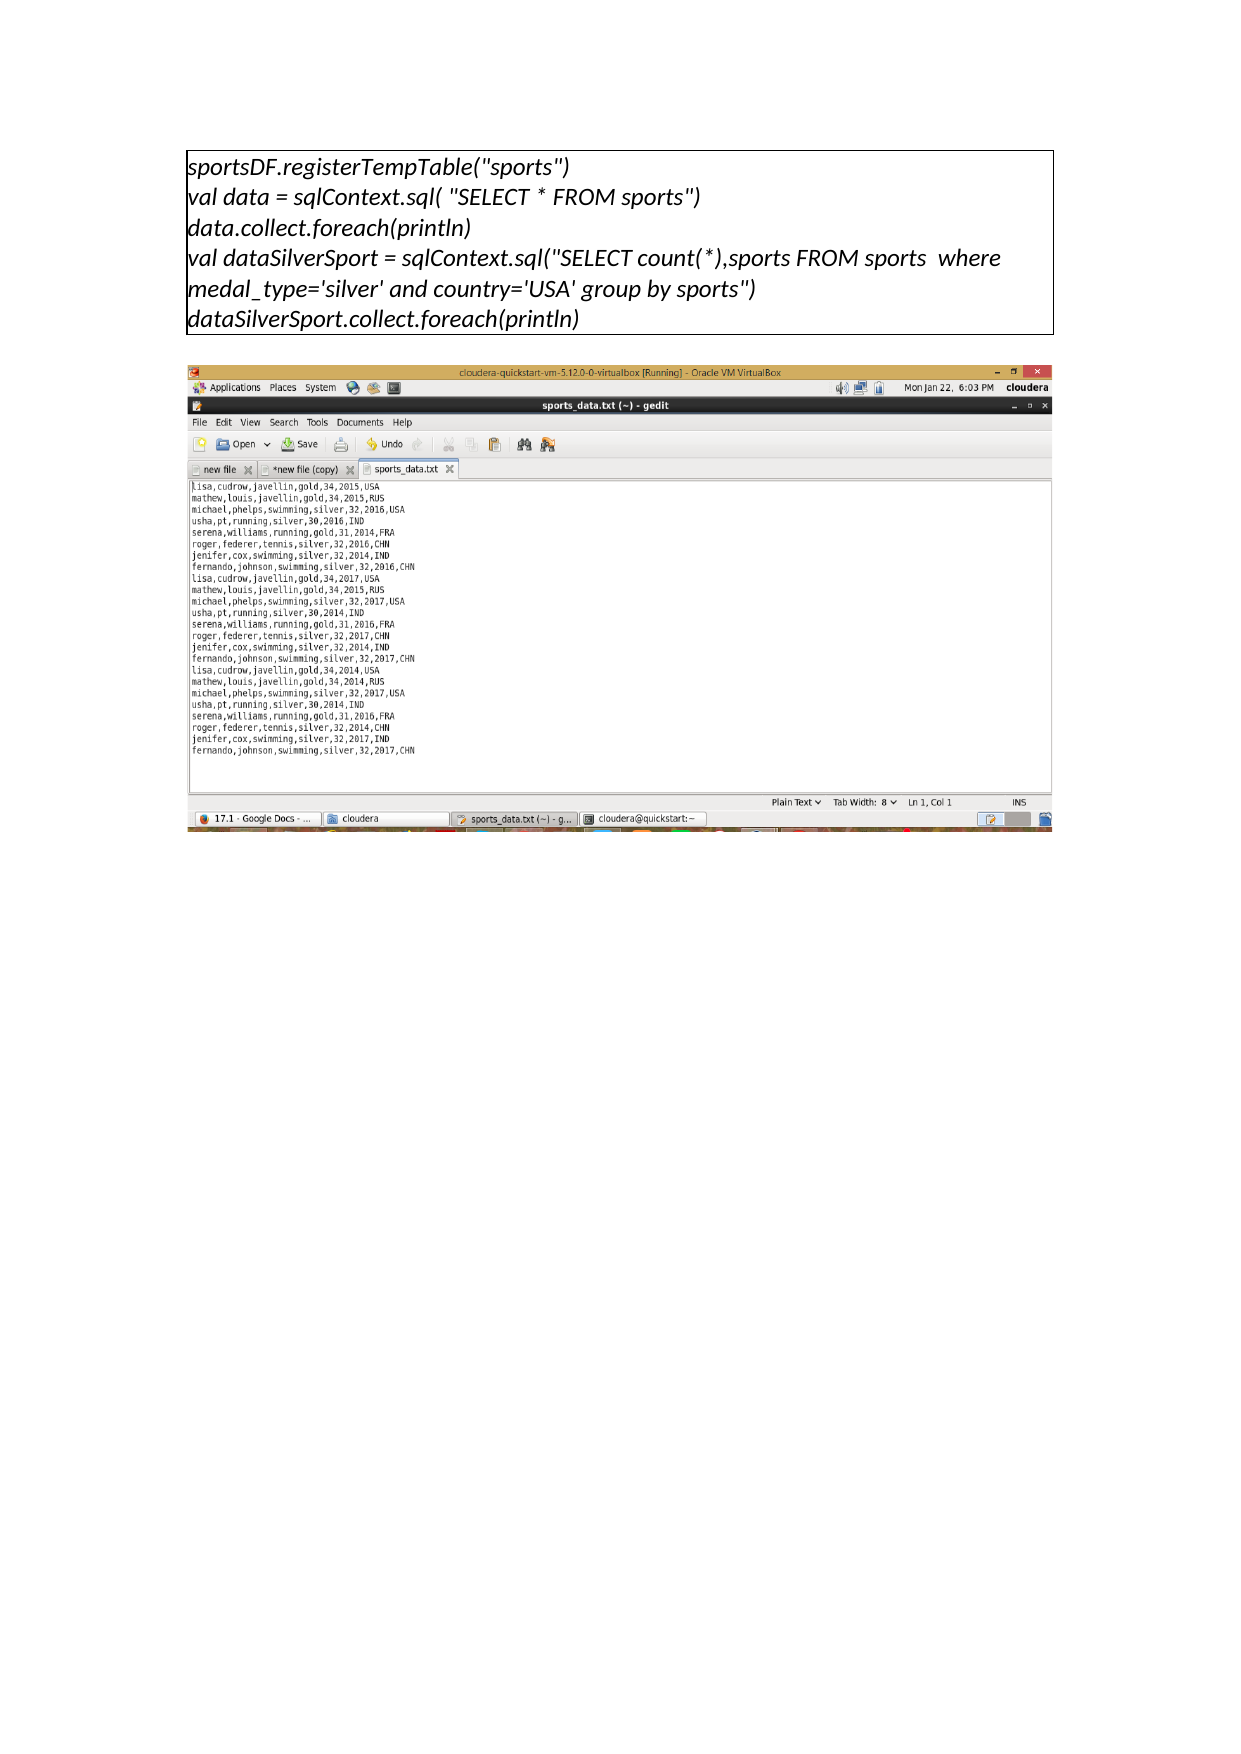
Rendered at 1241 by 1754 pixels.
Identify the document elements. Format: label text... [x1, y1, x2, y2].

list data.collect.foreach(println) [188, 212, 1053, 243]
list val data = sqlContext.sql( "SELECT * FROM sports") [188, 182, 1053, 212]
list dataSilverSport.collect.foreach(println) [188, 303, 1053, 334]
picture [187, 365, 1053, 832]
list sportsDF.registerTempTable("sports") [188, 151, 1053, 182]
list val dataSilverSport = sqlContext.sql("SELECT count(*),sports FROM sports where medal_type='silver' and country='USA' group by sports") [188, 243, 1053, 303]
